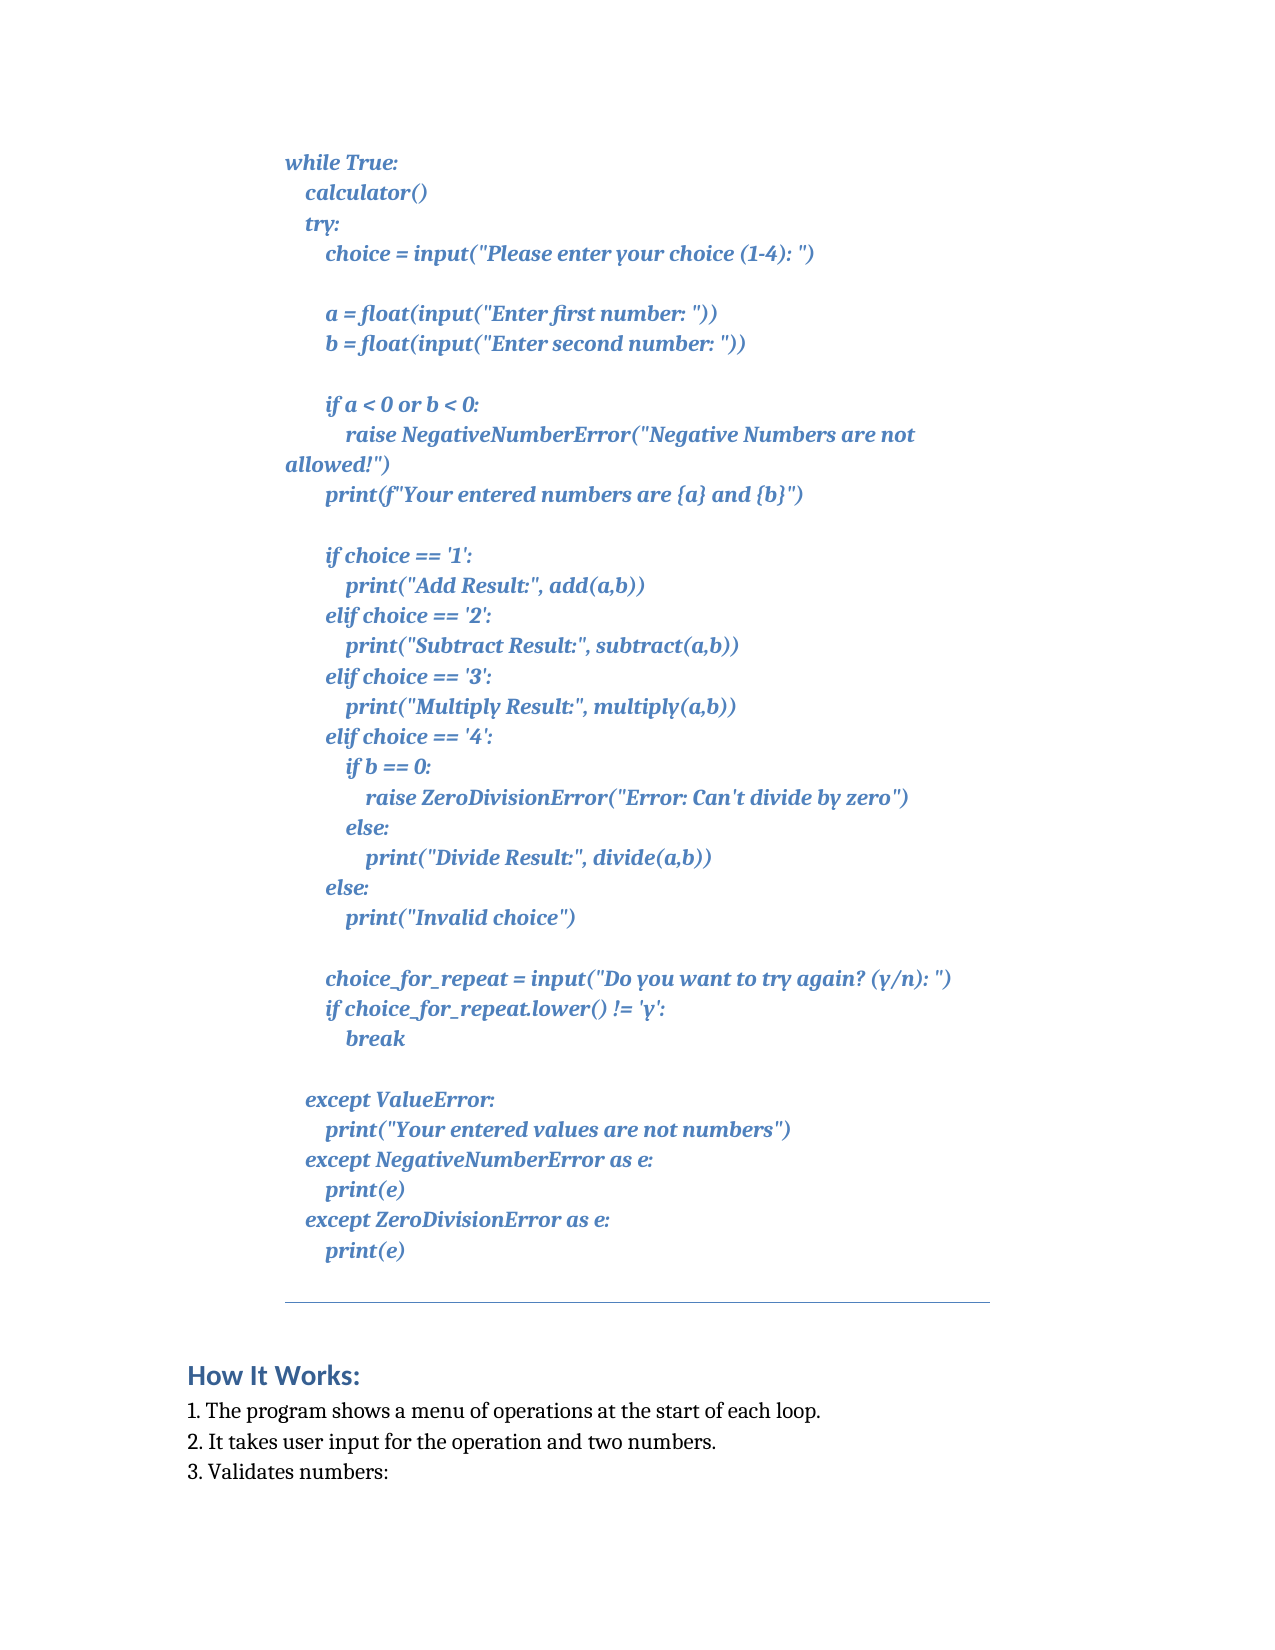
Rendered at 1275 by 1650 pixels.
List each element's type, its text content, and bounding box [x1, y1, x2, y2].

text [187, 1398, 1087, 1485]
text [285, 150, 990, 1302]
subtitle How It Works: [187, 1357, 1087, 1393]
